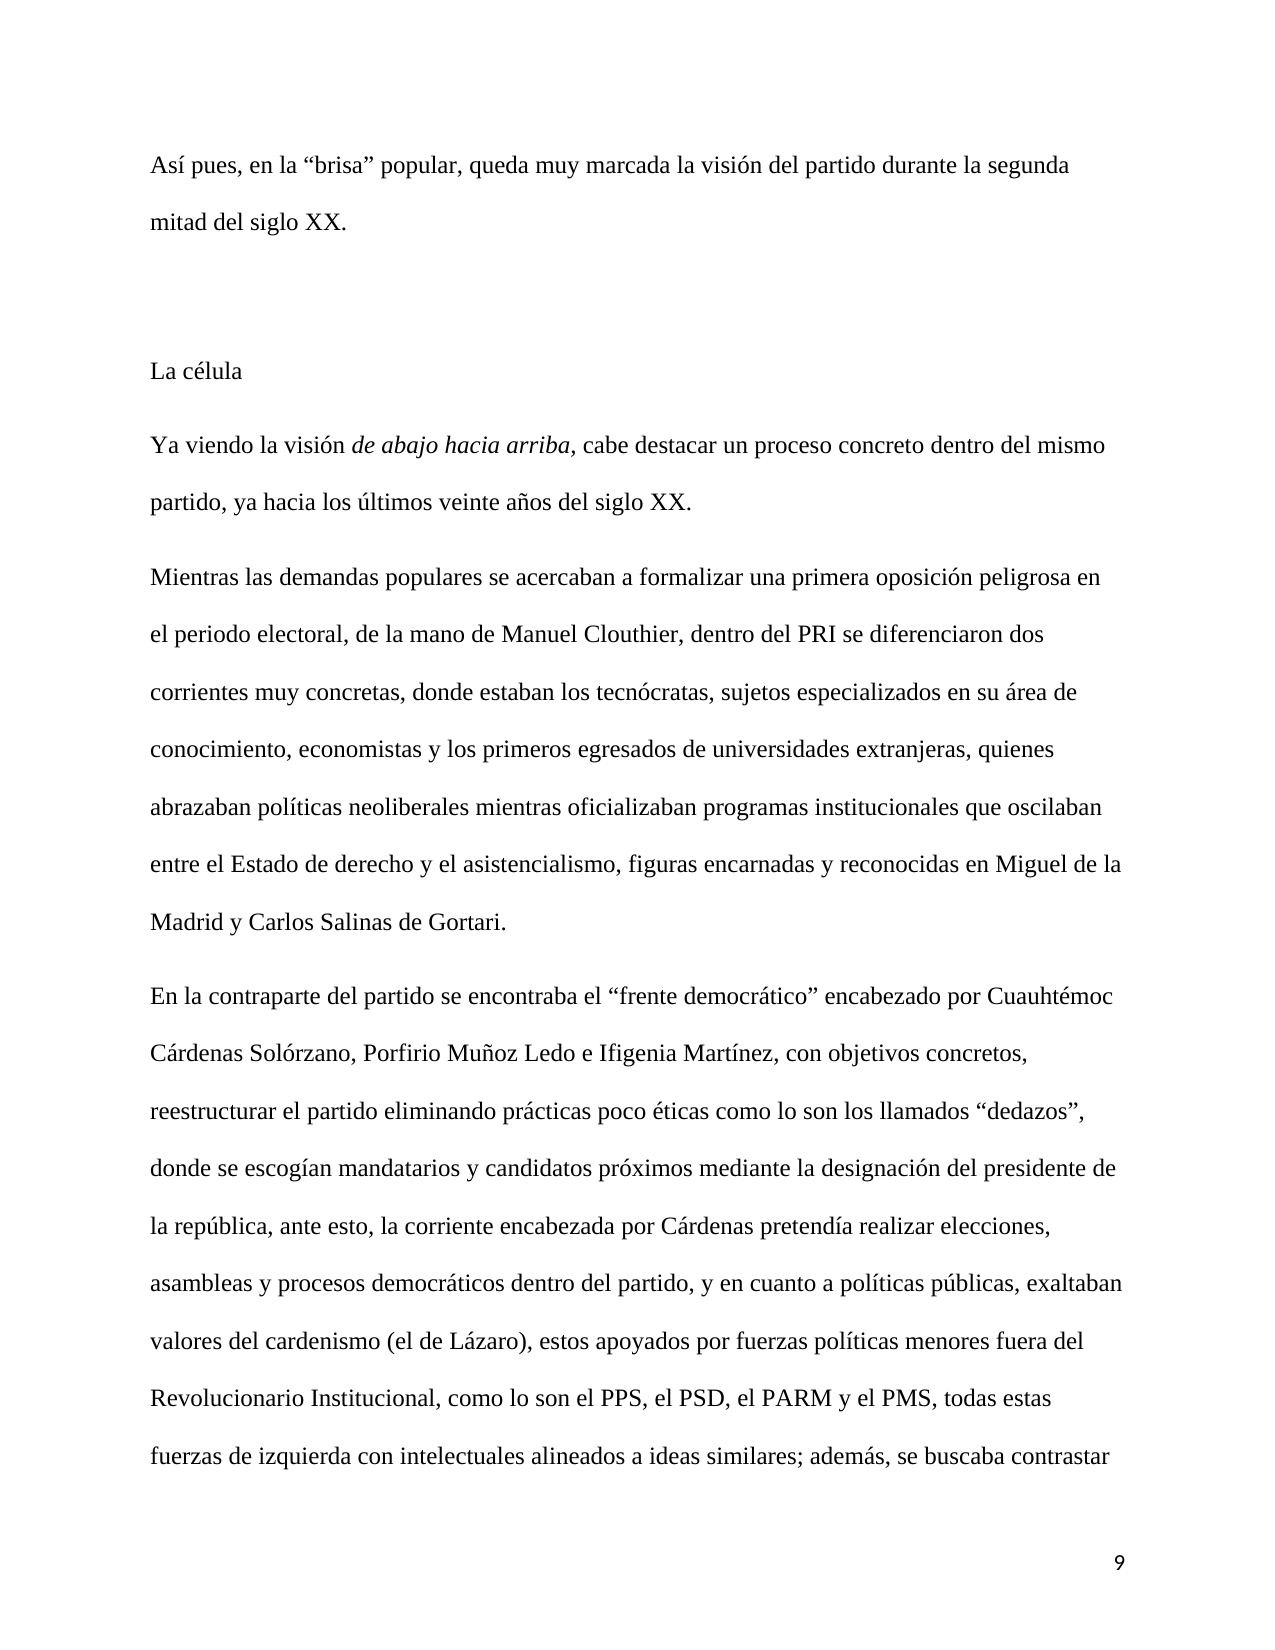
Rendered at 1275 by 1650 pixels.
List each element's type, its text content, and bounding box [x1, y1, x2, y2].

text Mientras las demandas populares se acercaban a formalizar una primera oposición peligrosa en el periodo electoral, de la mano de Manuel Clouthier, dentro del PRI se diferenciaron dos corrientes muy concretas, donde estaban los tecnócratas, sujetos especializados en su área de conocimiento, economistas y los primeros egresados de universidades extranjeras, quienes abrazaban políticas neoliberales mientras oficializaban programas institucionales que oscilaban entre el Estado de derecho y el asistencialismo, figuras encarnadas y reconocidas en Miguel de la Madrid y Carlos Salinas de Gortari. [150, 562, 1125, 935]
text Así pues, en la “brisa” popular, queda muy marcada la visión del partido durante la segunda mitad del siglo XX. [150, 150, 1125, 236]
text La célula [150, 356, 1125, 384]
text Ya viendo la visión de abajo hacia arriba, cabe destacar un proceso concreto dentro del mismo partido, ya hacia los últimos veinte años del siglo XX. [150, 430, 1125, 516]
